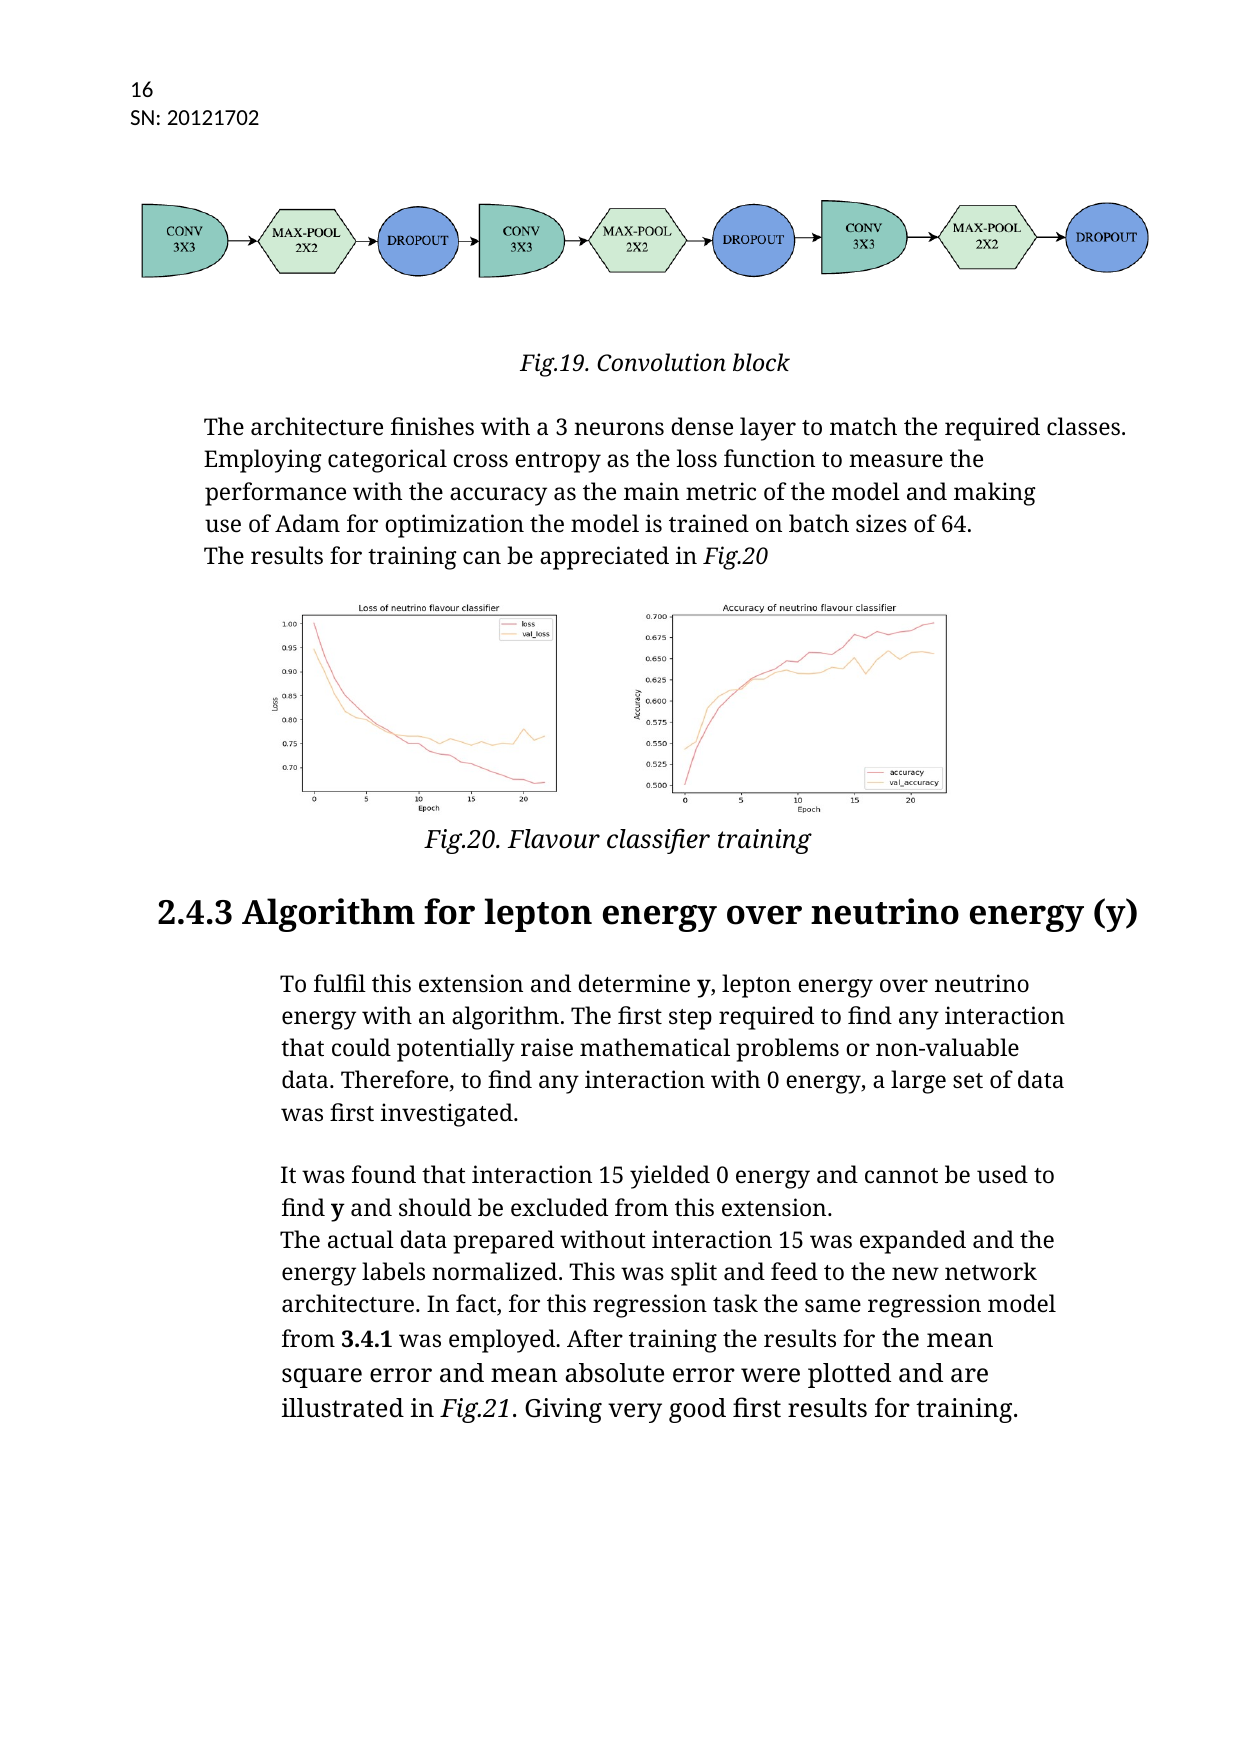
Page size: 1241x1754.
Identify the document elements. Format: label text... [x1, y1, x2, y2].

text Employing categorical cross entropy as the loss function to measure the performance with the accuracy as the main metric of the model and making use of Adam for optimization the model is trained on batch sizes of 64. [204, 443, 1076, 539]
text Fig.19. Convolution block [351, 347, 1157, 378]
picture [129, 163, 1158, 314]
subtitle 2.4.3 Algorithm for lepton energy over neutrino energy (y) [130, 889, 1157, 934]
text The architecture finishes with a 3 neurons dense layer to match the required classes. [128, 411, 1157, 442]
text The results for training can be appreciated in Fig.20 [204, 540, 1076, 572]
text It was found that interaction 15 yielded 0 energy and cannot be used to find y and should be excluded from this extension. [280, 1159, 1076, 1223]
picture [263, 601, 589, 820]
picture [625, 603, 966, 819]
text The actual data prepared without interaction 15 was expanded and the energy labels normalized. This was split and feed to the new network architecture. In fact, for this regression task the same regression model from 3.4.1 was employed. After training the results for the mean square error and mean absolute error were plotted and are illustrated in Fig.21. Giving very good first results for training. [280, 1224, 1076, 1424]
text To fulfil this extension and determine y, lepton energy over neutrino energy with an algorithm. The first step required to find any interaction that could potentially raise mathematical problems or non-valuable data. Therefore, to find any interaction with 0 energy, a large set of data was first investigated. [280, 968, 1076, 1128]
text Fig.20. Flavour classifier training [204, 822, 1157, 856]
